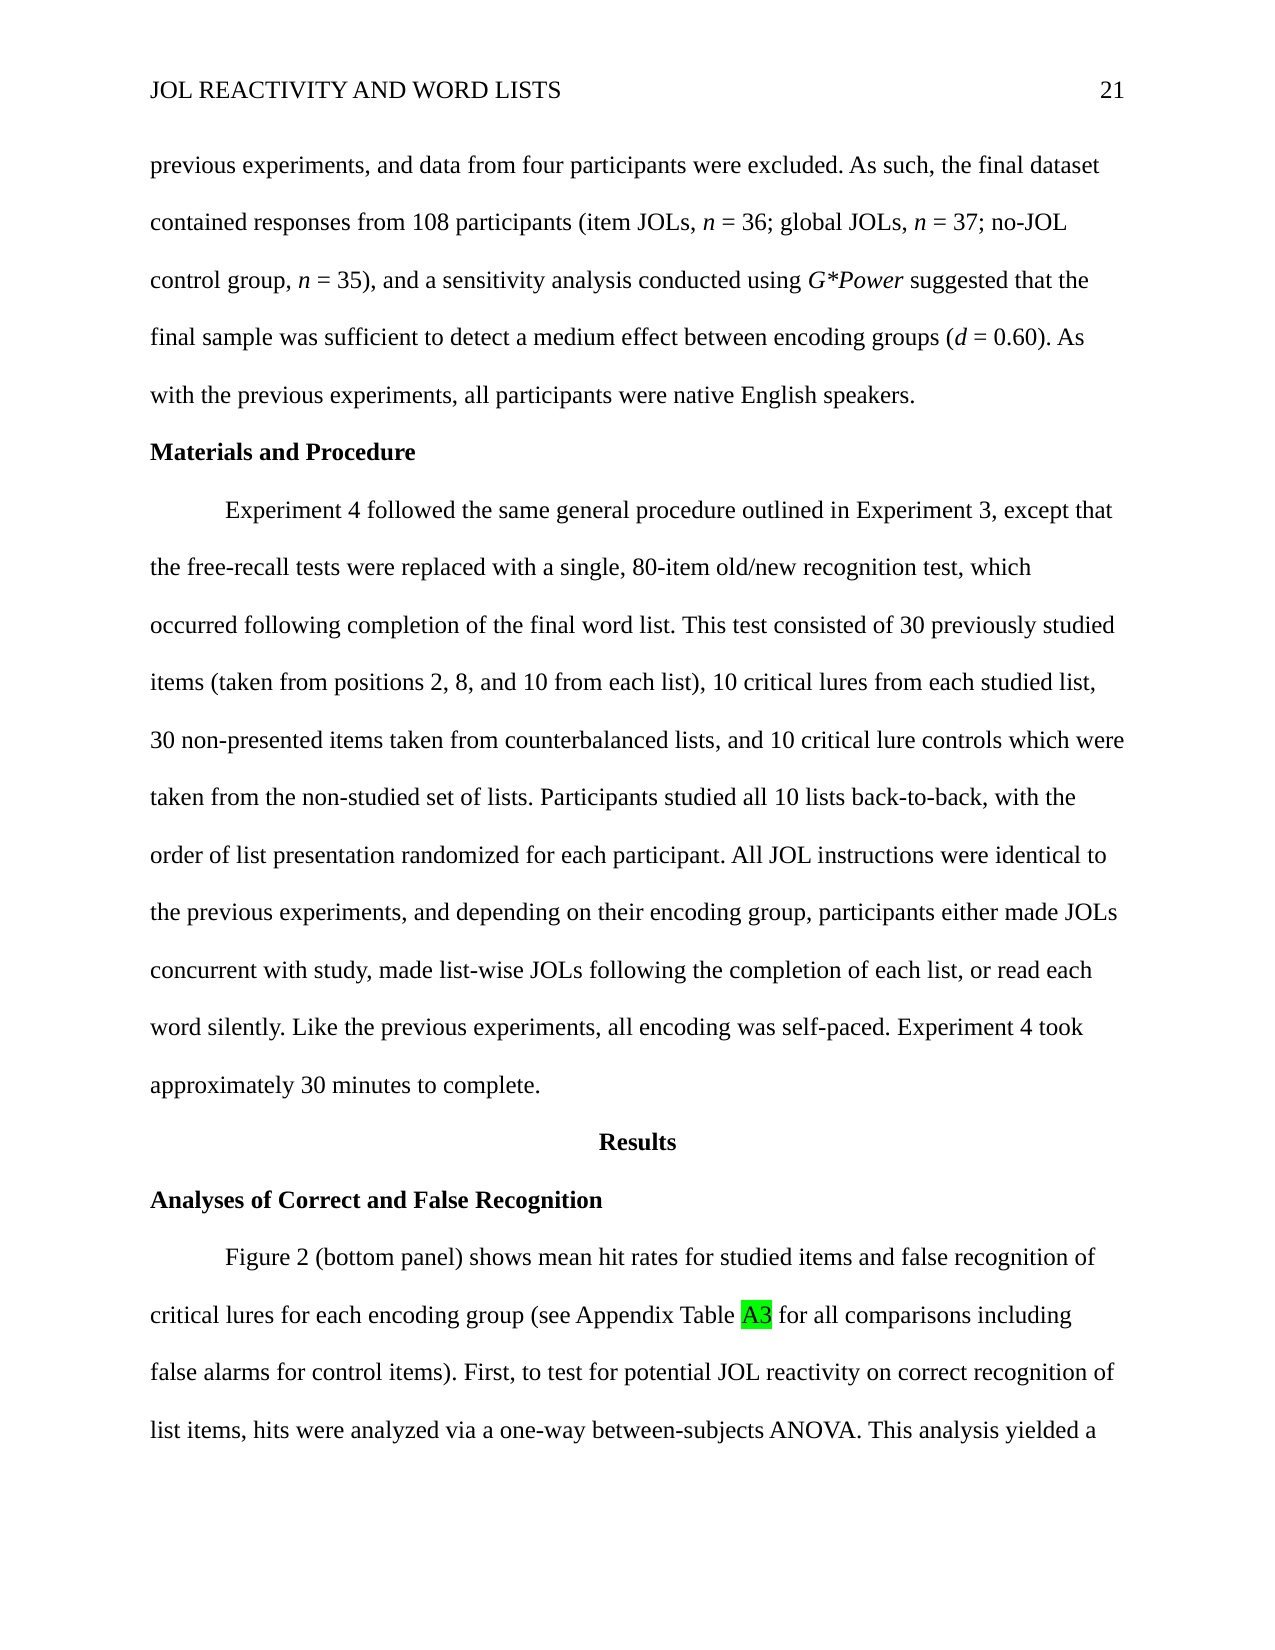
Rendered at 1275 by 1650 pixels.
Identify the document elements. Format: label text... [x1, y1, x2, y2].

text Experiment 4 followed the same general procedure outlined in Experiment 3, except that the free-recall tests were replaced with a single, 80-item old/new recognition test, which occurred following completion of the final word list. This test consisted of 30 previously studied items (taken from positions 2, 8, and 10 from each list), 10 critical lures from each studied list, 30 non-presented items taken from counterbalanced lists, and 10 critical lure controls which were taken from the non-studied set of lists. Participants studied all 10 lists back-to-back, with the order of list presentation randomized for each participant. All JOL instructions were identical to the previous experiments, and depending on their encoding group, participants either made JOLs concurrent with study, made list-wise JOLs following the completion of each list, or read each word silently. Like the previous experiments, all encoding was self-paced. Experiment 4 took approximately 30 minutes to complete. [150, 495, 1125, 1099]
text Results [150, 1127, 1125, 1156]
text Analyses of Correct and False Recognition [150, 1185, 1125, 1214]
text Materials and Procedure [150, 437, 1125, 466]
